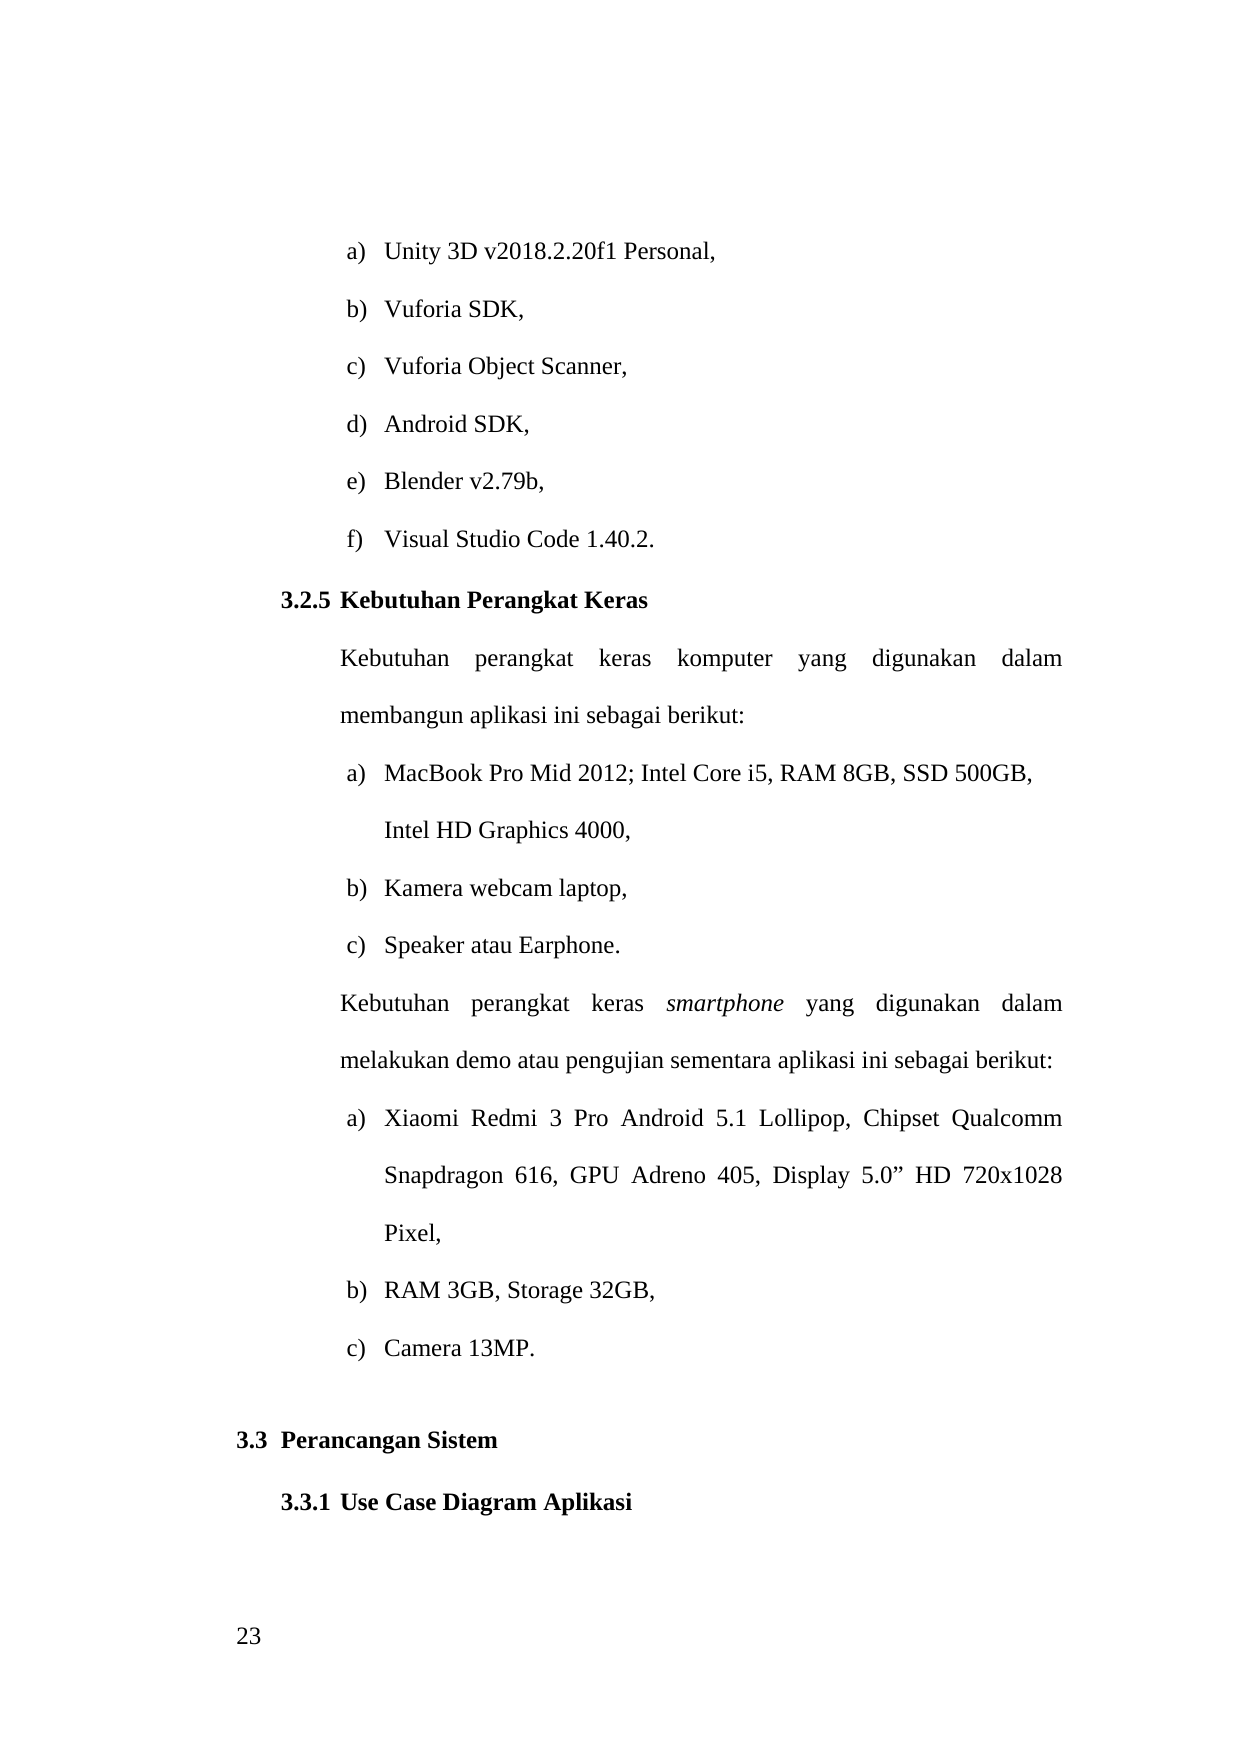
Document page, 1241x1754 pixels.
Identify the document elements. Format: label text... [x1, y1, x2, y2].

list Camera 13MP. [346, 1333, 1063, 1362]
subtitle Perancangan Sistem [236, 1425, 1063, 1454]
list Xiaomi Redmi 3 Pro Android 5.1 Lollipop, Chipset Qualcomm Snapdragon 616, GPU Adreno 405, Display 5.0” HD 720x1028 Pixel, [346, 1103, 1063, 1247]
list Unity 3D v2018.2.20f1 Personal, [346, 236, 1063, 265]
list Vuforia Object Scanner, [346, 351, 1063, 380]
list Blender v2.79b, [346, 466, 1063, 495]
list Android SDK, [346, 409, 1063, 437]
list Vuforia SDK, [346, 294, 1063, 322]
subtitle Use Case Diagram Aplikasi [281, 1487, 1063, 1516]
list Kamera webcam laptop, [346, 873, 1063, 902]
list Speaker atau Earphone. [346, 930, 1063, 959]
list Kebutuhan perangkat keras komputer yang digunakan dalam membangun aplikasi ini sebagai berikut: [340, 643, 1063, 729]
list Visual Studio Code 1.40.2. [346, 524, 1063, 552]
text Kebutuhan perangkat keras smartphone yang digunakan dalam melakukan demo atau pengujian sementara aplikasi ini sebagai berikut: [340, 988, 1063, 1074]
list MacBook Pro Mid 2012; Intel Core i5, RAM 8GB, SSD 500GB, Intel HD Graphics 4000, [346, 758, 1063, 844]
list RAM 3GB, Storage 32GB, [346, 1275, 1063, 1304]
subtitle Kebutuhan Perangkat Keras [281, 585, 1063, 614]
